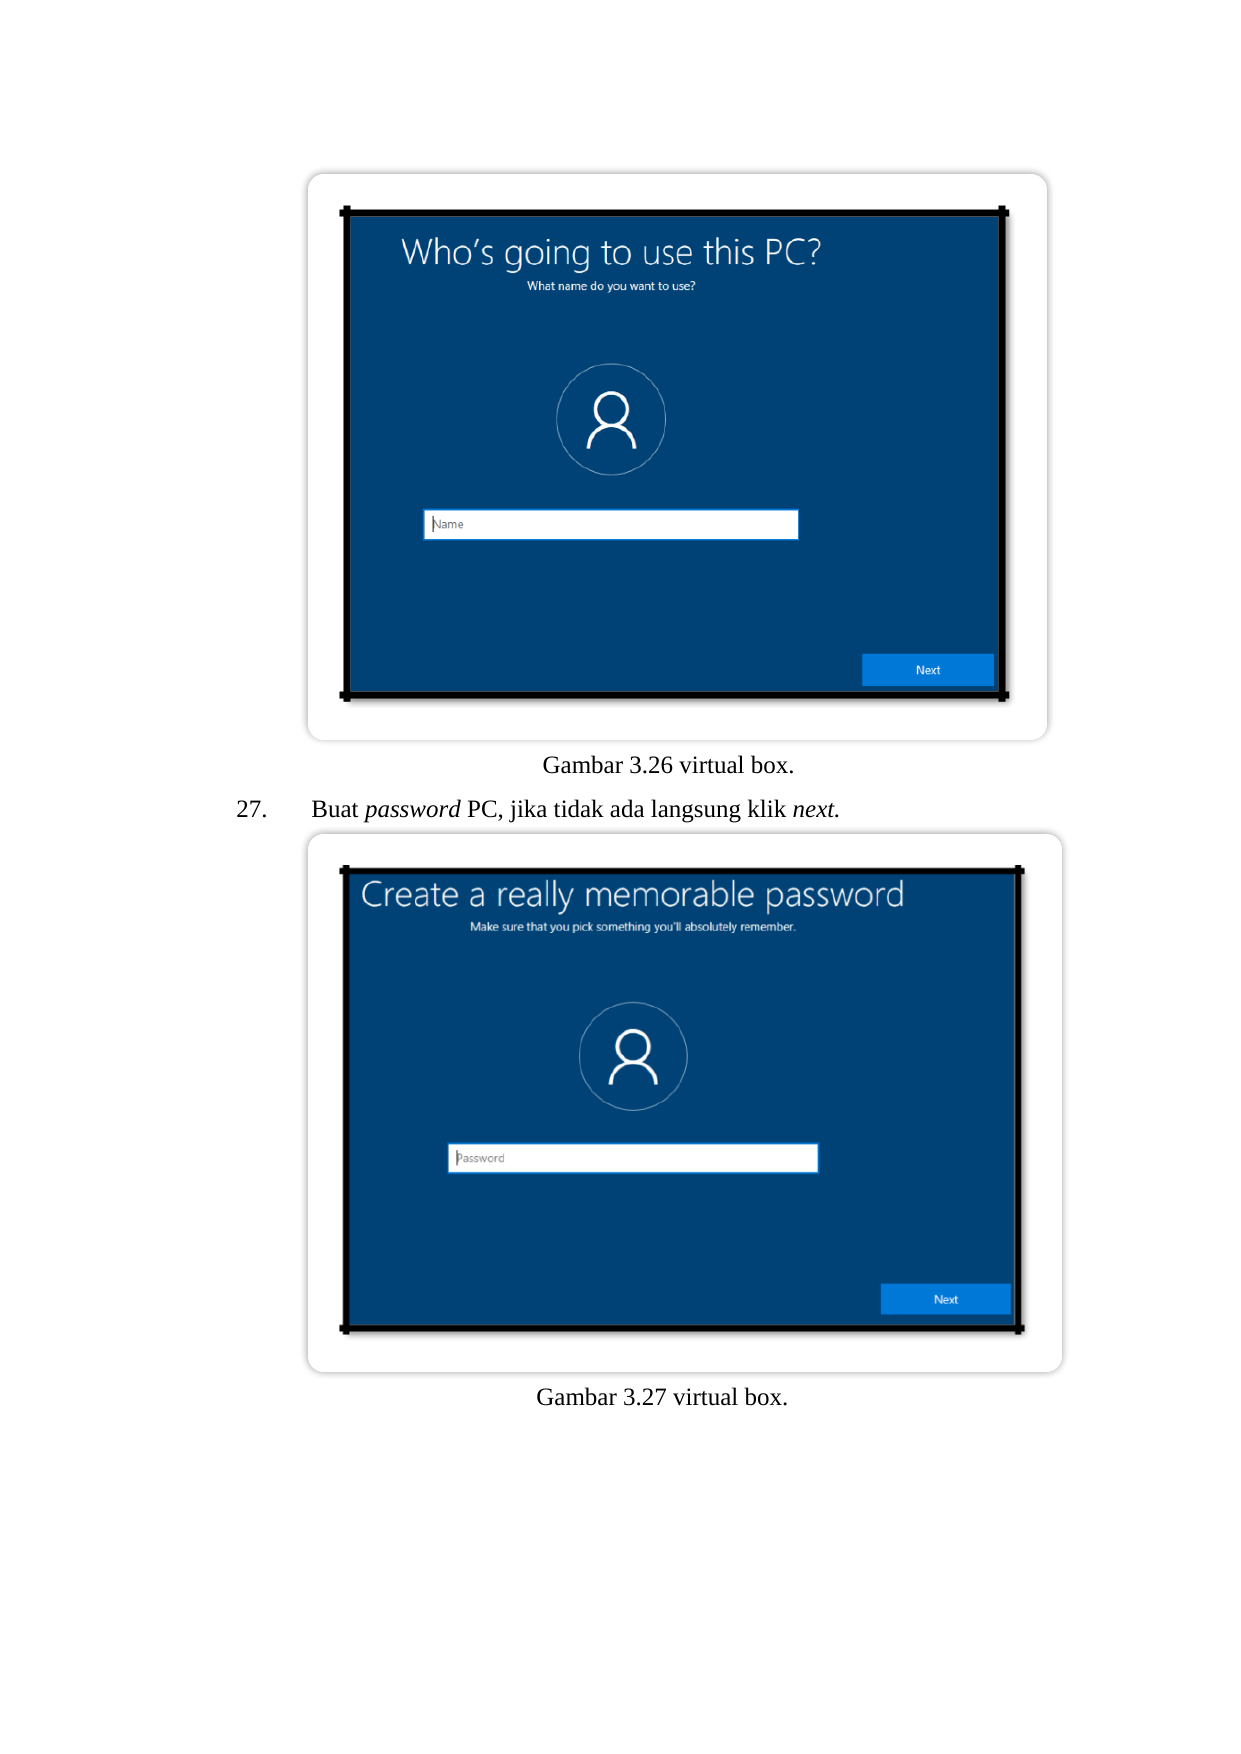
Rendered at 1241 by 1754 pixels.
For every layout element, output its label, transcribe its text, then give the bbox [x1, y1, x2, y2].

picture [339, 865, 1031, 1341]
list Buat password PC, jika tidak ada langsung klik next. [236, 794, 1063, 822]
picture [339, 205, 1015, 708]
list Gambar 3.27 virtual box. [311, 1382, 1063, 1411]
list Gambar 3.26 virtual box. [311, 751, 1063, 779]
